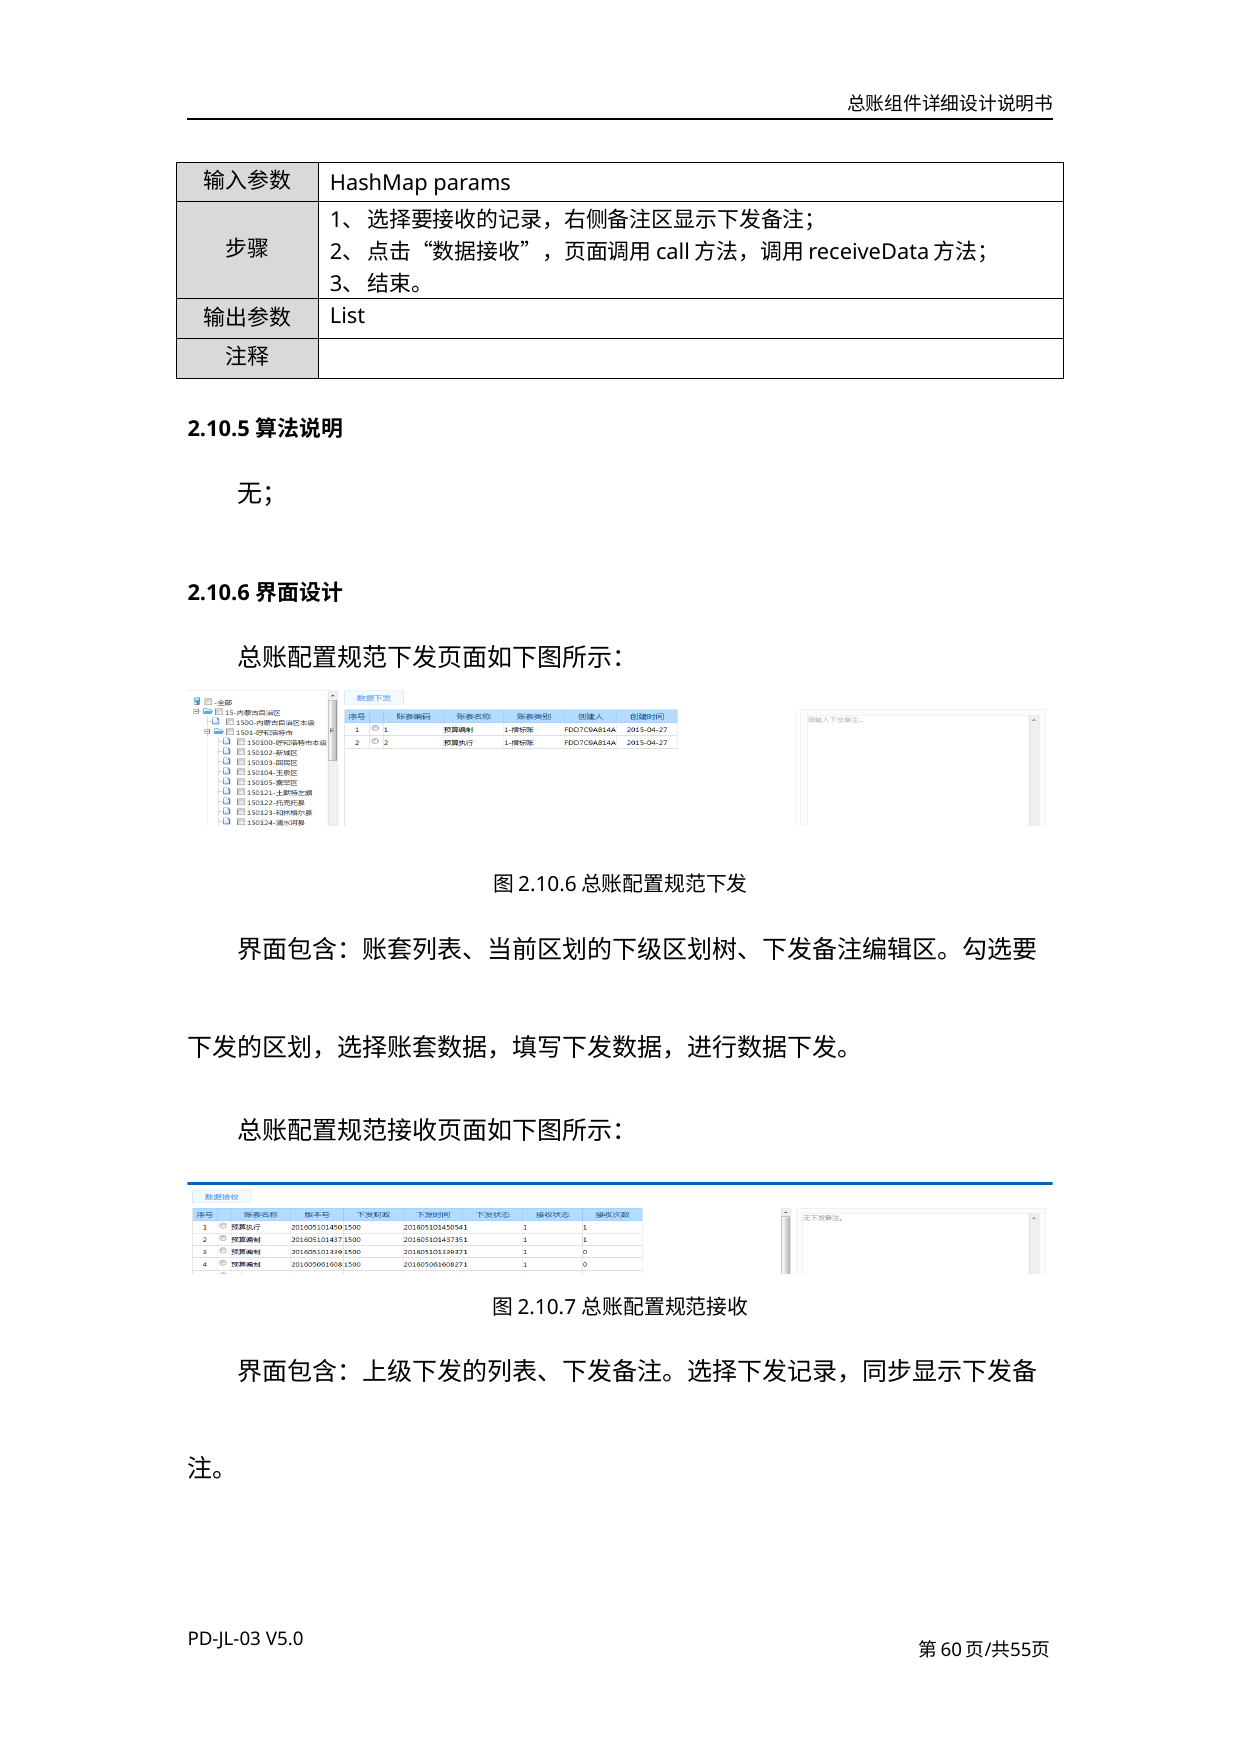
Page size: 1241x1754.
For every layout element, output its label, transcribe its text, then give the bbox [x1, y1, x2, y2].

text 无； [187, 459, 1053, 524]
text 总账配置规范接收页面如下图所示： [187, 1096, 1053, 1161]
table_cell 输出参数 [177, 299, 318, 338]
picture [187, 687, 1053, 826]
table_cell HashMap params [319, 163, 1063, 201]
table_cell 输入参数 [177, 163, 318, 201]
table_cell List [319, 299, 1063, 338]
text 图2.10.6总账配置规范下发 [187, 867, 1053, 899]
subtitle 算法说明 [187, 411, 1053, 443]
text 界面包含：上级下发的列表、下发备注。选择下发记录，同步显示下发备注。 [187, 1337, 1053, 1499]
picture [187, 1182, 1053, 1274]
text 图2.10.7 总账配置规范接收 [187, 1289, 1053, 1322]
table_cell [319, 339, 1063, 378]
table_cell 步骤 [177, 202, 318, 298]
subtitle 界面设计 [187, 575, 1053, 607]
table_cell 注释 [177, 339, 318, 378]
text 界面包含：账套列表、当前区划的下级区划树、下发备注编辑区。勾选要下发的区划，选择账套数据，填写下发数据，进行数据下发。 [187, 915, 1053, 1078]
text 总账配置规范下发页面如下图所示： [187, 623, 1053, 687]
table_cell 选择要接收的记录，右侧备注区显示下发备注； 点击“数据接收”，页面调用call方法，调用receiveData方法； 结束。 [319, 202, 1063, 298]
